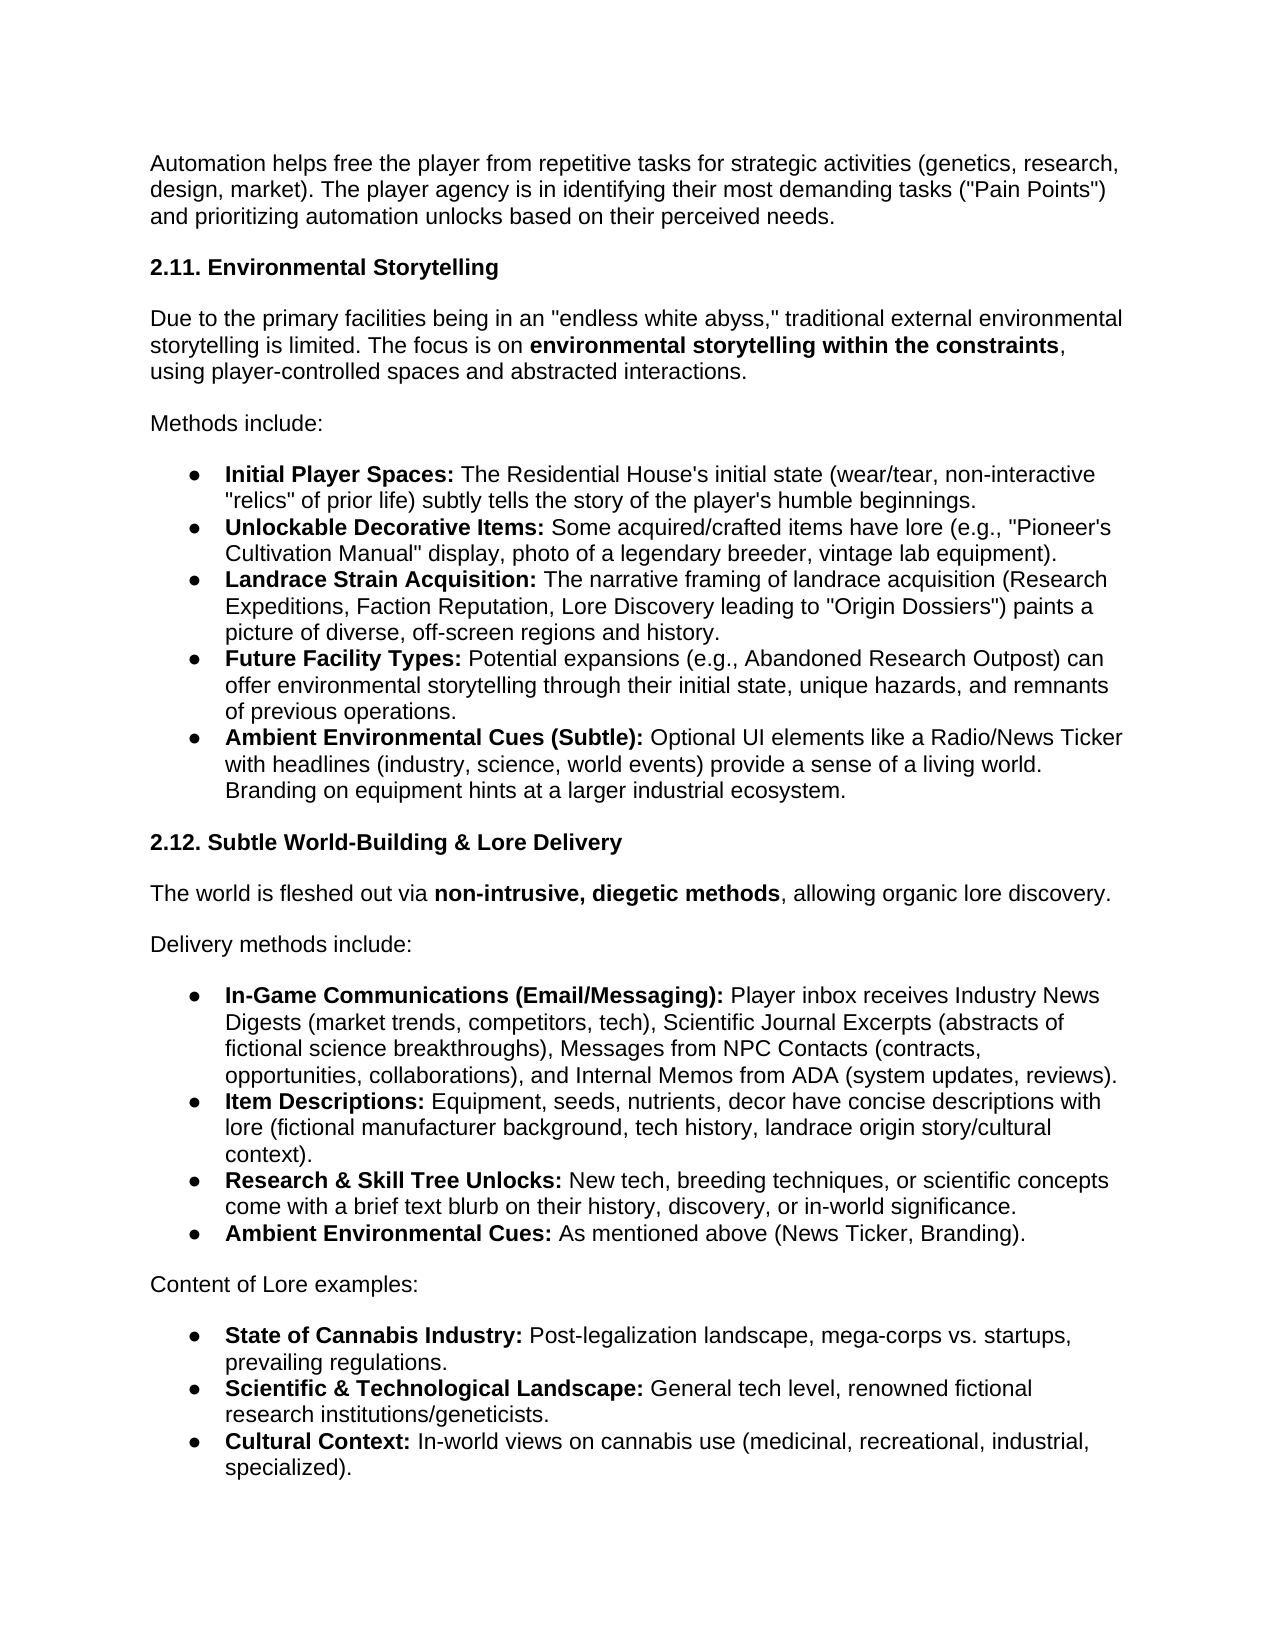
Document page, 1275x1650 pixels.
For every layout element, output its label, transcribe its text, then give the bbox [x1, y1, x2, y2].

list Initial Player Spaces: The Residential House's initial state (wear/tear, non-interactive "relics" of prior life) subtly tells the story of the player's humble beginnings. [187, 461, 1125, 513]
text Methods include: [150, 409, 1125, 436]
list Ambient Environmental Cues (Subtle): Optional UI elements like a Radio/News Ticker with headlines (industry, science, world events) provide a sense of a living world. Branding on equipment hints at a larger industrial ecosystem. [187, 724, 1125, 803]
list Cultural Context: In-world views on cannabis use (medicinal, recreational, industrial, specialized). [187, 1428, 1125, 1481]
list Landrace Strain Acquisition: The narrative framing of landrace acquisition (Research Expeditions, Faction Reputation, Lore Discovery leading to "Origin Dossiers") paints a picture of diverse, off-screen regions and history. [187, 566, 1125, 645]
text 2.12. Subtle World-Building & Lore Delivery [150, 828, 1125, 855]
list Scientific & Technological Landscape: General tech level, renowned fictional research institutions/geneticists. [187, 1375, 1125, 1428]
text Due to the primary facilities being in an "endless white abyss," traditional external environmental storytelling is limited. The focus is on environmental storytelling within the constraints, using player-controlled spaces and abstracted interactions. [150, 305, 1125, 384]
text 2.11. Environmental Storytelling [150, 254, 1125, 280]
list Future Facility Types: Potential expansions (e.g., Abandoned Research Outpost) can offer environmental storytelling through their initial state, unique hazards, and remnants of previous operations. [187, 645, 1125, 724]
text Content of Lore examples: [150, 1271, 1125, 1297]
list Ambient Environmental Cues: As mentioned above (News Ticker, Branding). [187, 1220, 1125, 1246]
list Unlockable Decorative Items: Some acquired/crafted items have lore (e.g., "Pioneer's Cultivation Manual" display, photo of a legendary breeder, vintage lab equipment). [187, 513, 1125, 566]
text Delivery methods include: [150, 931, 1125, 957]
list In-Game Communications (Email/Messaging): Player inbox receives Industry News Digests (market trends, competitors, tech), Scientific Journal Excerpts (abstracts of fictional science breakthroughs), Messages from NPC Contacts (contracts, opportunities, collaborations), and Internal Memos from ADA (system updates, reviews). [187, 982, 1125, 1088]
list Research & Skill Tree Unlocks: New tech, breeding techniques, or scientific concepts come with a brief text blurb on their history, discovery, or in-world significance. [187, 1167, 1125, 1220]
text The world is fleshed out via non-intrusive, diegetic methods, allowing organic lore discovery. [150, 880, 1125, 906]
list Item Descriptions: Equipment, seeds, nutrients, decor have concise descriptions with lore (fictional manufacturer background, tech history, landrace origin story/cultural context). [187, 1088, 1125, 1167]
list State of Cannabis Industry: Post-legalization landscape, mega-corps vs. startups, prevailing regulations. [187, 1322, 1125, 1375]
text Automation helps free the player from repetitive tasks for strategic activities (genetics, research, design, market). The player agency is in identifying their most demanding tasks ("Pain Points") and prioritizing automation unlocks based on their perceived needs. [150, 150, 1125, 229]
